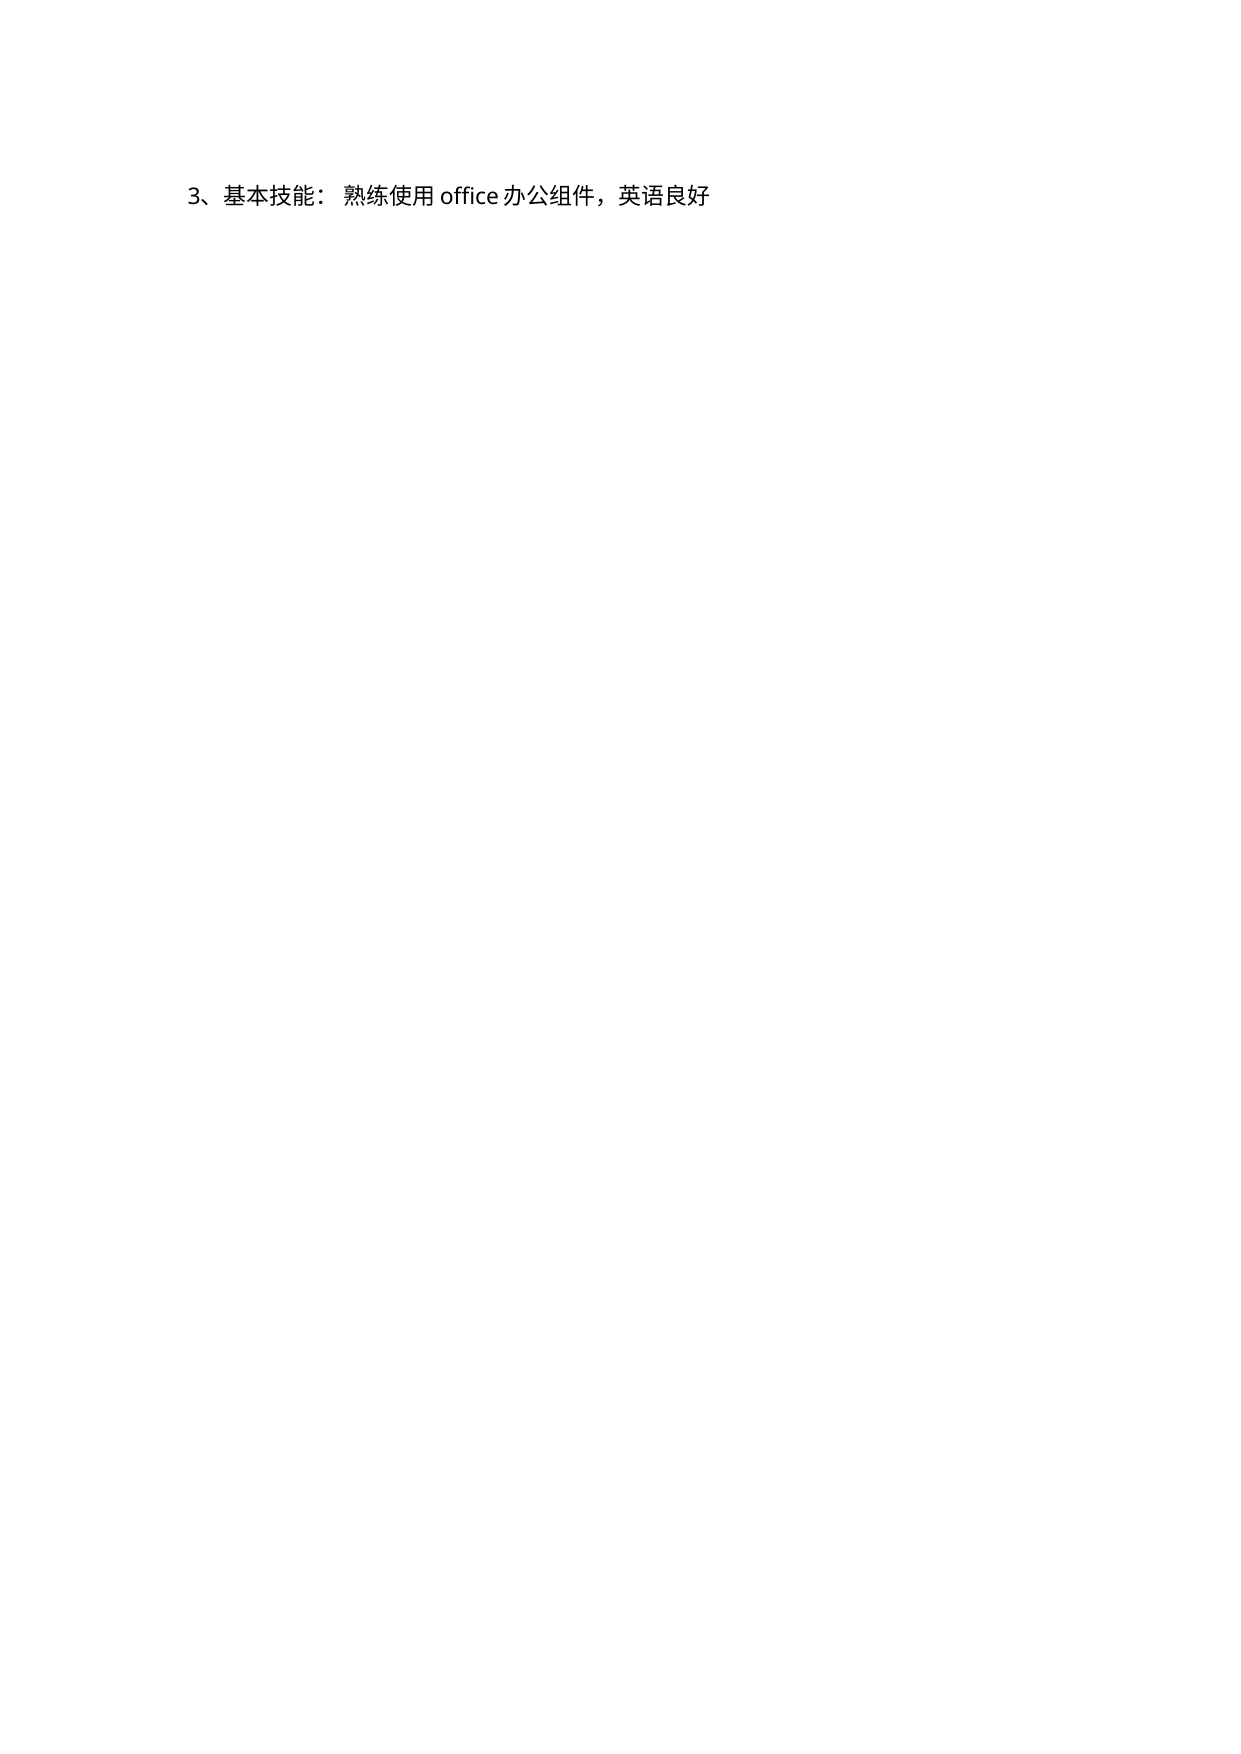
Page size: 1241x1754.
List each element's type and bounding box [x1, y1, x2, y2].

text [187, 162, 1053, 227]
